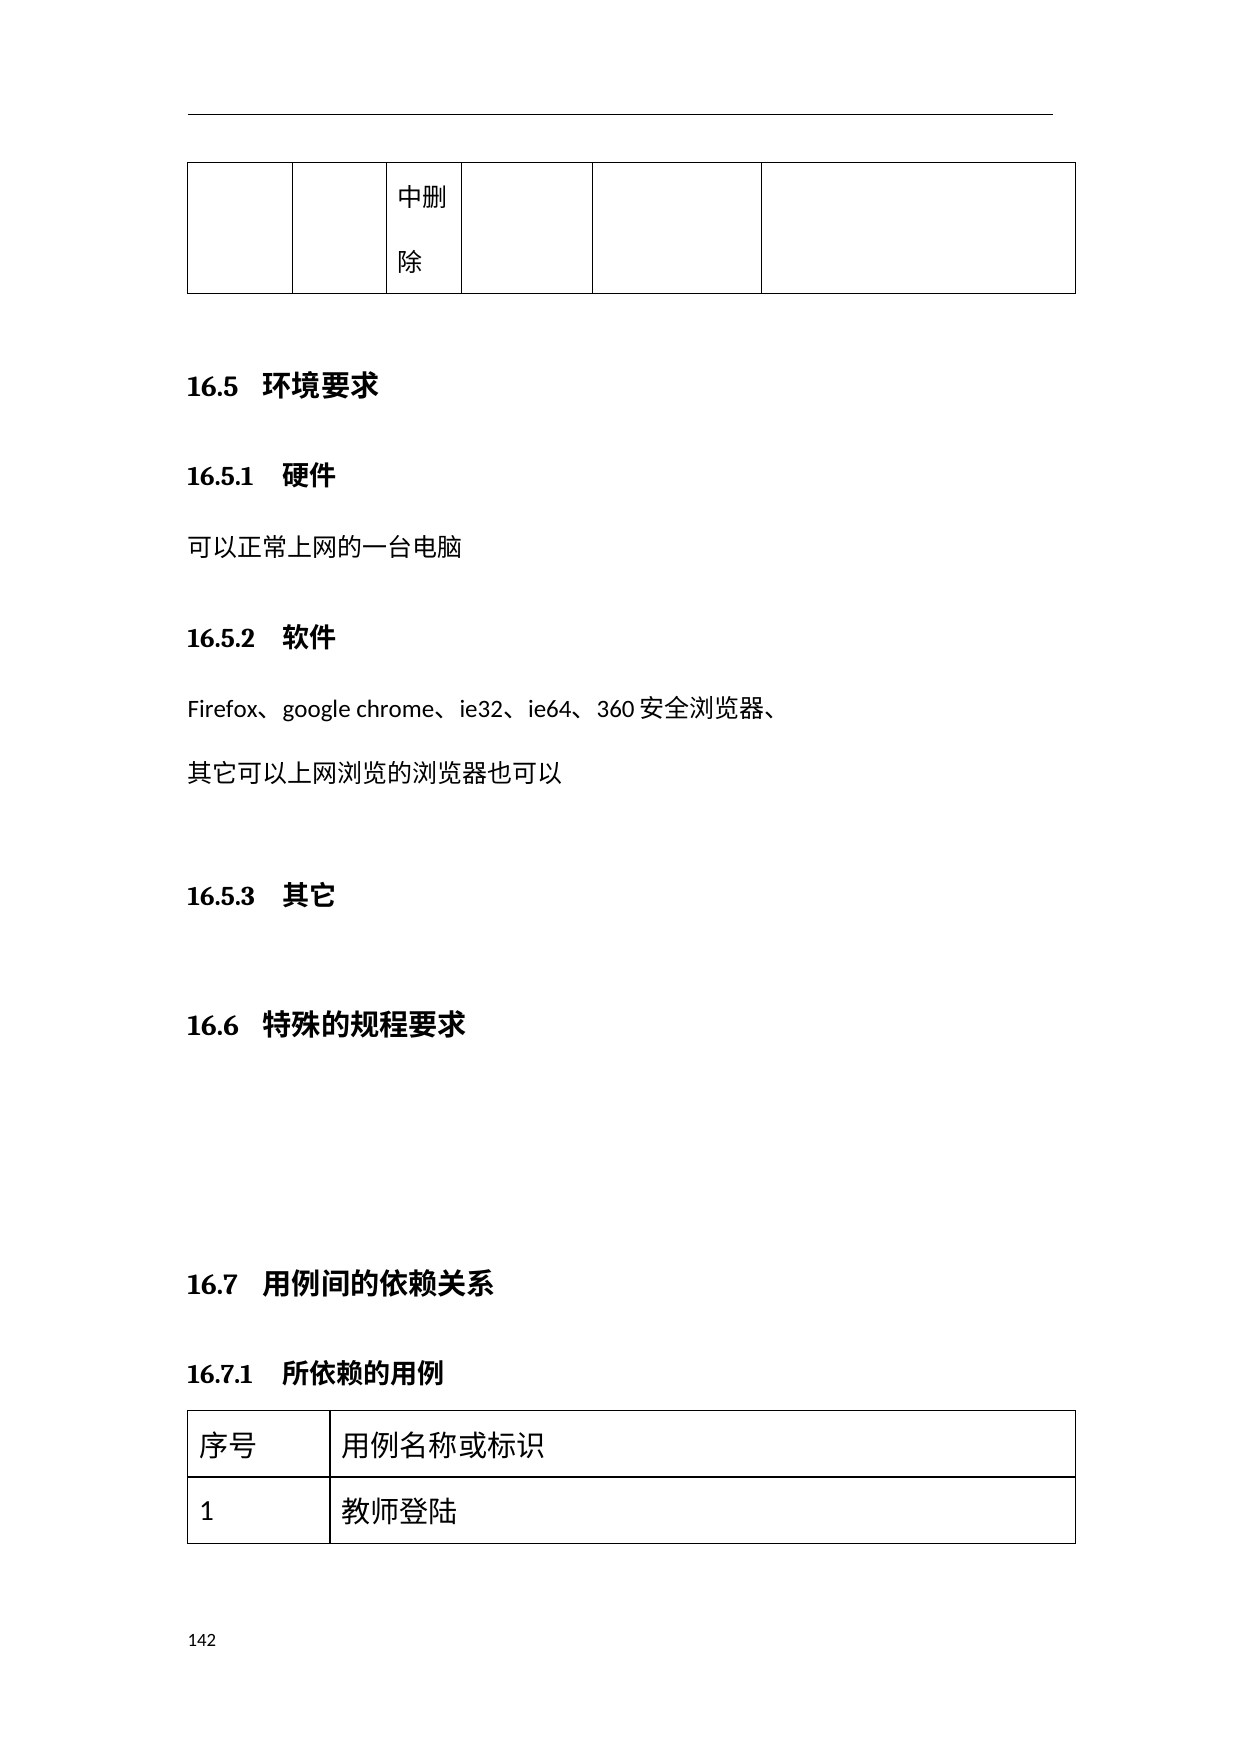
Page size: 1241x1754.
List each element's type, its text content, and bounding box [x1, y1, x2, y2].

subtitle 其它 [187, 862, 1053, 927]
subtitle 所依赖的用例 [187, 1339, 1053, 1404]
subtitle 软件 [187, 603, 1053, 668]
subtitle 特殊的规程要求 [187, 990, 1053, 1055]
subtitle 用例间的依赖关系 [187, 1249, 1053, 1314]
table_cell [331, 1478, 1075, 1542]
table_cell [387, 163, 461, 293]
subtitle 硬件 [187, 442, 1053, 507]
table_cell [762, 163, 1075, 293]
text 可以正常上网的一台电脑 [187, 513, 1053, 578]
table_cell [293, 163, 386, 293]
subtitle 环境要求 [187, 352, 1053, 417]
text 其它可以上网浏览的浏览器也可以 [187, 739, 1053, 804]
text Firefox、google chrome、ie32、ie64、360安全浏览器、 [187, 674, 1053, 739]
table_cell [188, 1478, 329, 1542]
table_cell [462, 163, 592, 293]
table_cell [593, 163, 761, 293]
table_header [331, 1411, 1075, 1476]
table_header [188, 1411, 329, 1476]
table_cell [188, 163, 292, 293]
